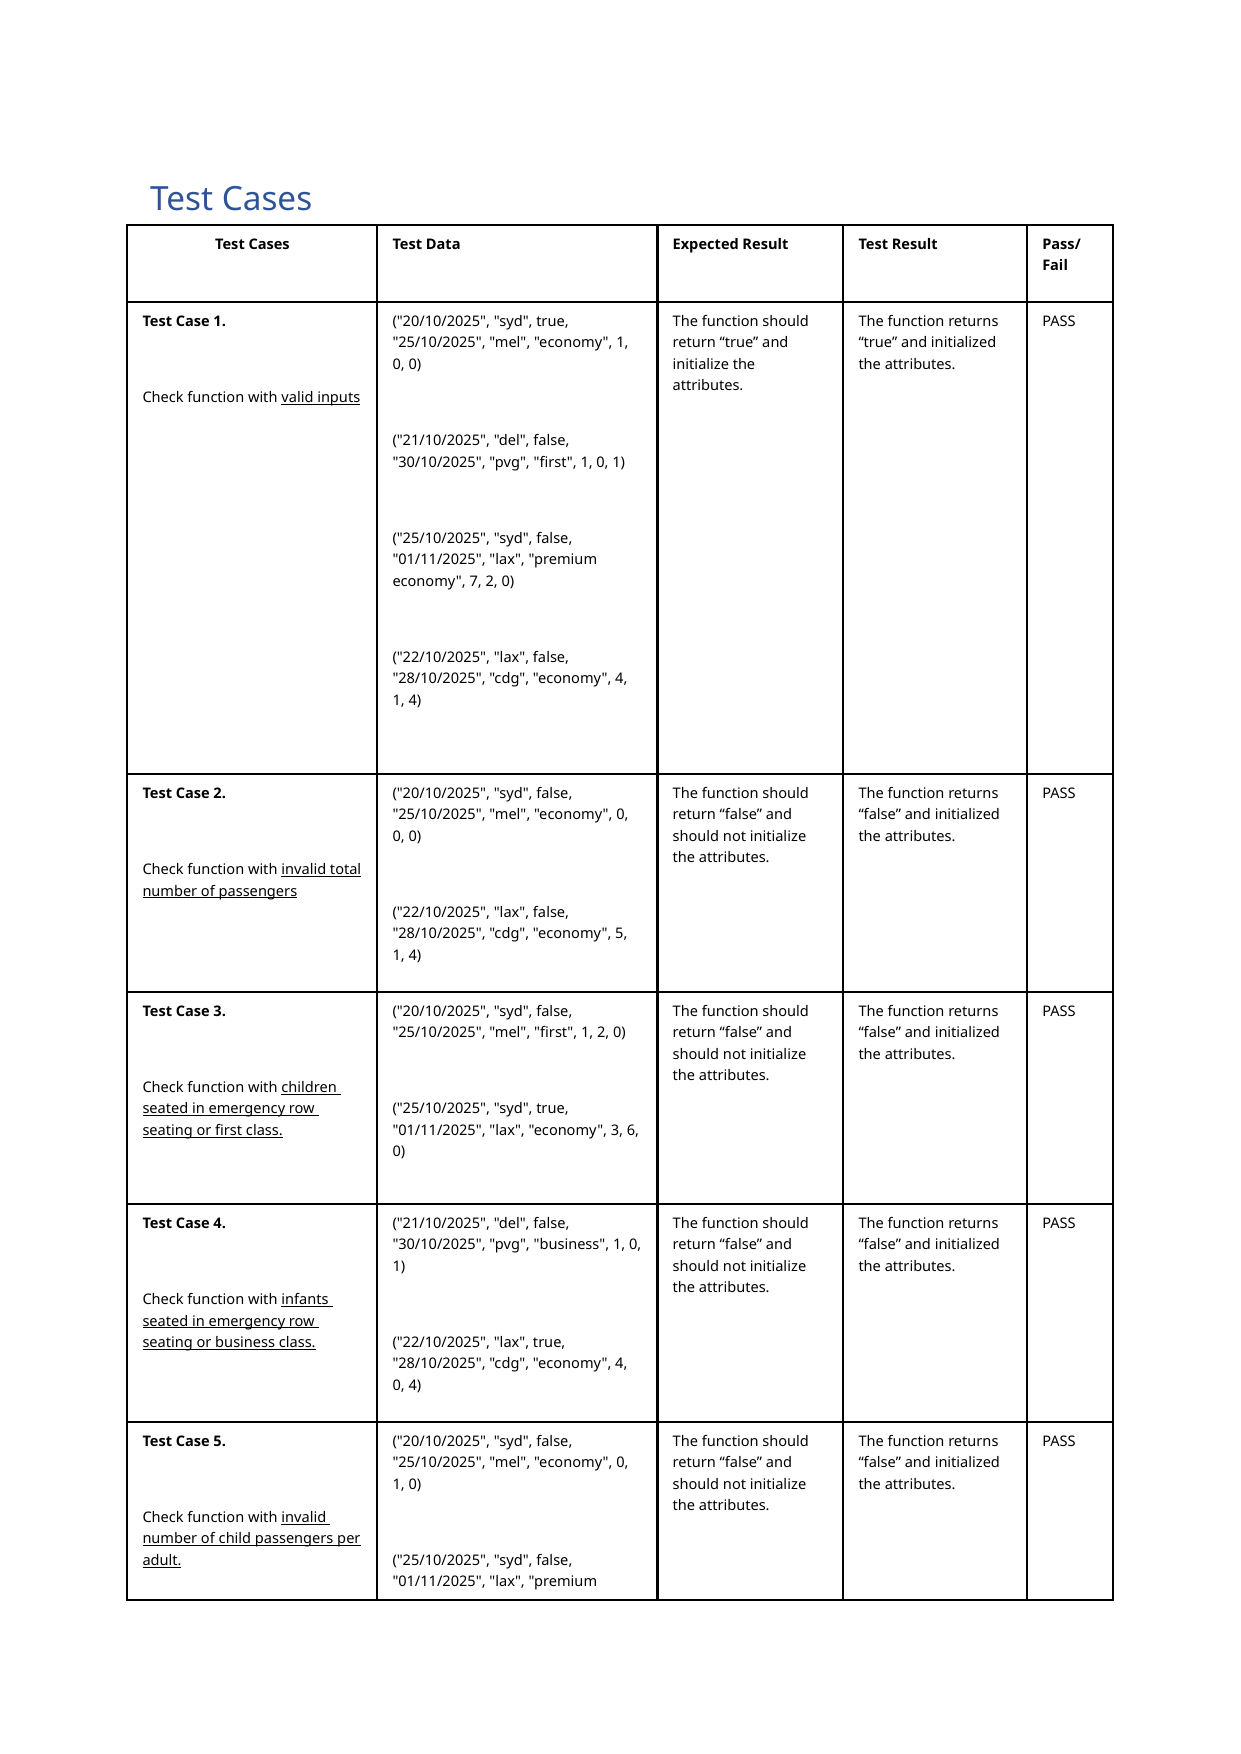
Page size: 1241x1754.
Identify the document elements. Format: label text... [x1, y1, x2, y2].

table_cell PASS [1028, 993, 1112, 1203]
table_cell The function should return “false” and should not initialize the attributes. [659, 993, 842, 1203]
table_cell The function returns “false” and initialized the attributes. [844, 1205, 1026, 1421]
table_header Test Result [844, 226, 1026, 301]
table_cell The function should return “true” and initialize the attributes. [659, 303, 842, 773]
subtitle Test Cases [150, 175, 1090, 220]
table_cell Test Case 4. Check function with infants seated in emergency row seating or business class. [128, 1205, 376, 1421]
table_cell The function should return “false” and should not initialize the attributes. [659, 1205, 842, 1421]
table_cell PASS [1028, 303, 1112, 773]
table_cell Test Case 1. Check function with valid inputs [128, 303, 376, 773]
table_cell ("20/10/2025", "syd", false, "25/10/2025", "mel", "economy", 0, 1, 0) ("25/10/2025", "syd", false, "01/11/2025", "lax", "premium economy", 2, 6, 0) [378, 1423, 656, 1598]
table_header Pass/Fail [1028, 226, 1112, 301]
table_cell Test Case 2. Check function with invalid total number of passengers [128, 775, 376, 991]
table_cell PASS [1028, 1423, 1112, 1598]
table_cell The function returns “false” and initialized the attributes. [844, 775, 1026, 991]
table_cell ("20/10/2025", "syd", false, "25/10/2025", "mel", "economy", 0, 0, 0) ("22/10/2025", "lax", false, "28/10/2025", "cdg", "economy", 5, 1, 4) [378, 775, 656, 991]
table_cell PASS [1028, 775, 1112, 991]
table_cell The function should return “false” and should not initialize the attributes. [659, 775, 842, 991]
table_cell The function returns “false” and initialized the attributes. [844, 1423, 1026, 1598]
table_cell Test Case 5. Check function with invalid number of child passengers per adult. [128, 1423, 376, 1598]
table_cell Test Case 3. Check function with children seated in emergency row seating or first class. [128, 993, 376, 1203]
table_cell The function returns “false” and initialized the attributes. [844, 993, 1026, 1203]
table_cell The function should return “false” and should not initialize the attributes. [659, 1423, 842, 1598]
table_cell PASS [1028, 1205, 1112, 1421]
table_cell ("21/10/2025", "del", false, "30/10/2025", "pvg", "business", 1, 0, 1) ("22/10/2025", "lax", true, "28/10/2025", "cdg", "economy", 4, 0, 4) [378, 1205, 656, 1421]
table_header Expected Result [659, 226, 842, 301]
table_header Test Data [378, 226, 656, 301]
table_cell The function returns “true” and initialized the attributes. [844, 303, 1026, 773]
table_header Test Cases [128, 226, 376, 301]
table_cell ("20/10/2025", "syd", true, "25/10/2025", "mel", "economy", 1, 0, 0) ("21/10/2025", "del", false, "30/10/2025", "pvg", "first", 1, 0, 1) ("25/10/2025", "syd", false, "01/11/2025", "lax", "premium economy", 7, 2, 0) ("22/10/2025", "lax", false, "28/10/2025", "cdg", "economy", 4, 1, 4) [378, 303, 656, 773]
table_cell ("20/10/2025", "syd", false, "25/10/2025", "mel", "first", 1, 2, 0) ("25/10/2025", "syd", true, "01/11/2025", "lax", "economy", 3, 6, 0) [378, 993, 656, 1203]
